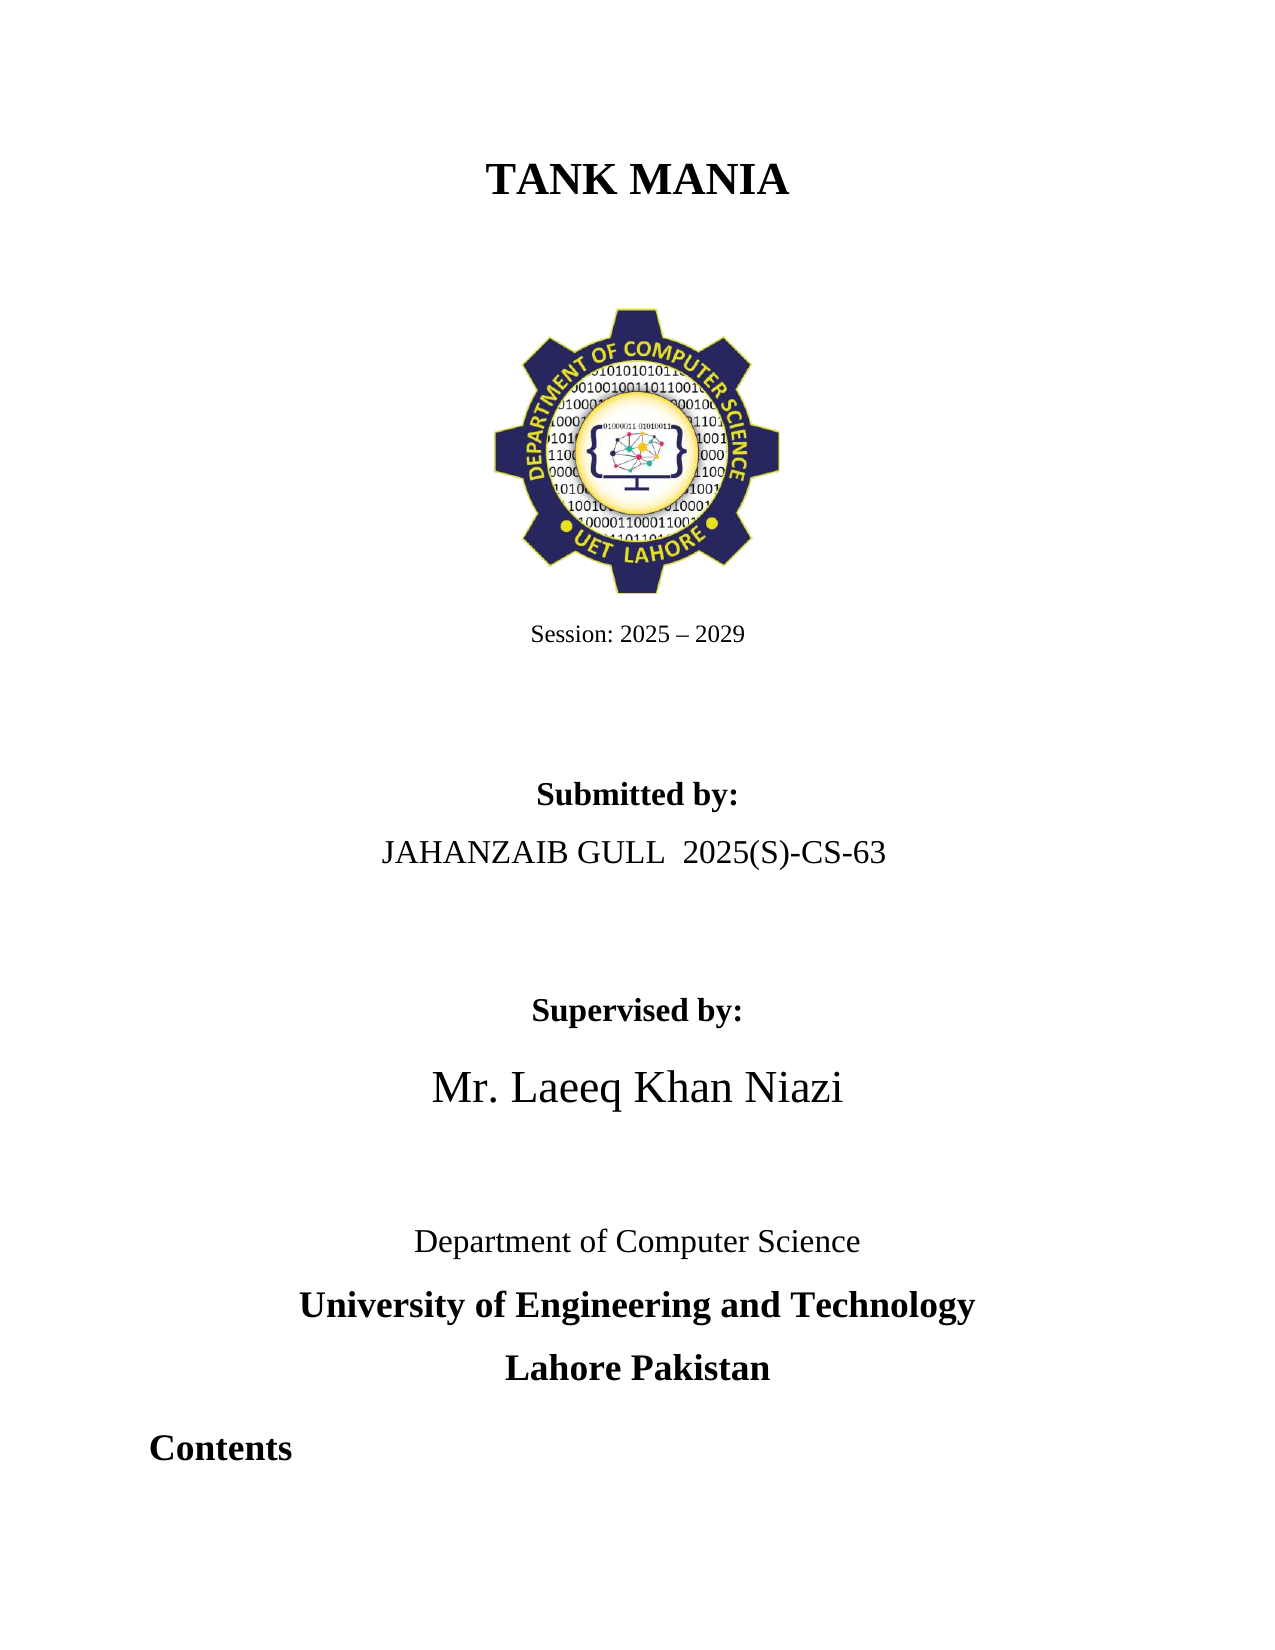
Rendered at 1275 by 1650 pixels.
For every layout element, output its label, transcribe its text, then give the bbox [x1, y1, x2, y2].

text TANK MANIA [150, 152, 1125, 205]
text University of Engineering and Technology [150, 1283, 976, 1326]
text JAHANZAIB GULL 2025(S)-CS-63 [382, 832, 1134, 871]
text Department of Computer Science [414, 1221, 1134, 1259]
text Session: 2025 – 2029 [150, 619, 1125, 648]
text Supervised by: [150, 990, 1125, 1029]
text Submitted by: [150, 774, 1125, 813]
text Lahore Pakistan [150, 1346, 1125, 1389]
text Mr. Laeeq Khan Niazi [431, 1060, 1134, 1112]
picture [493, 308, 780, 594]
